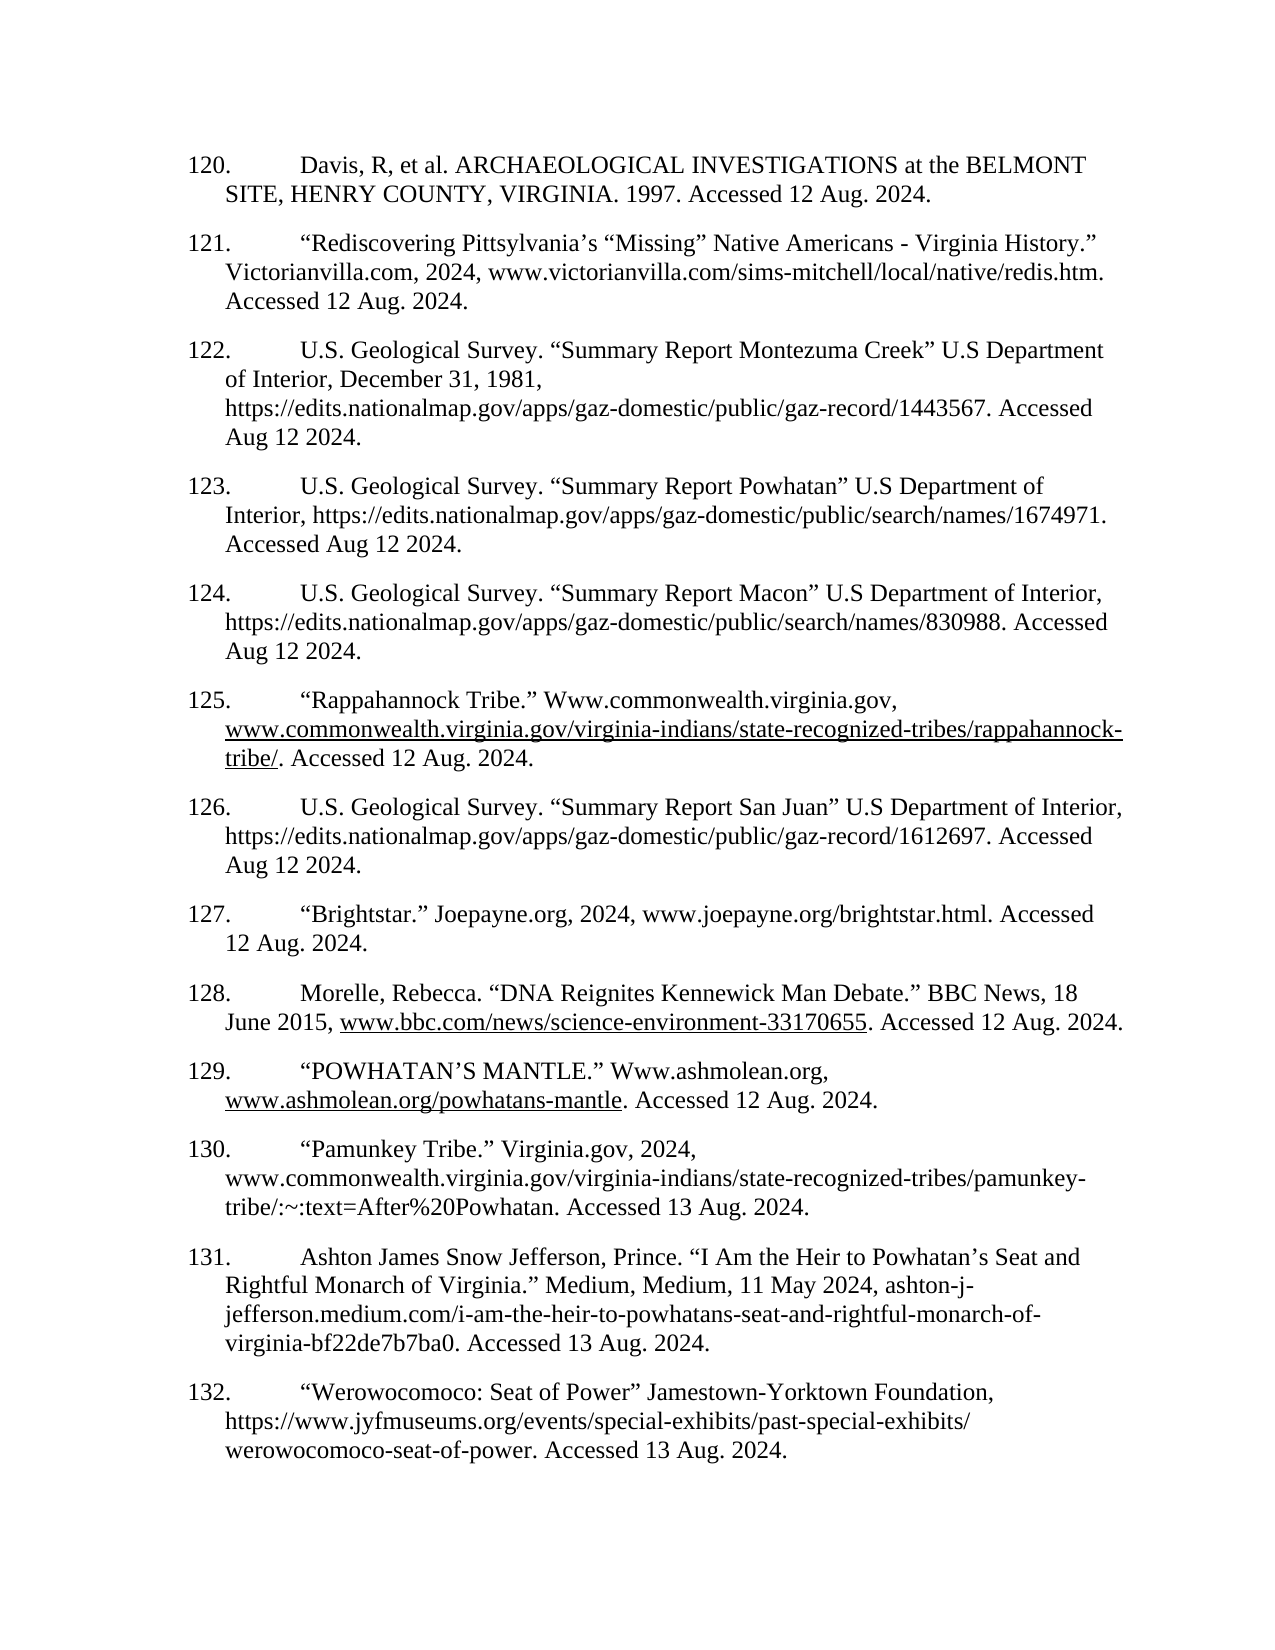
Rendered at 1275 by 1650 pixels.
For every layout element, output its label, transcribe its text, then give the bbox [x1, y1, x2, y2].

list ‌“Rediscovering Pittsylvania’s “Missing” Native Americans - Virginia History.” Victorianvilla.com, 2024, www.victorianvilla.com/sims-mitchell/local/native/redis.htm. Accessed 12 Aug. 2024. [187, 228, 1125, 314]
list Morelle, Rebecca. “DNA Reignites Kennewick Man Debate.” BBC News, 18 June 2015, www.bbc.com/news/science-environment-33170655. Accessed 12 Aug. 2024. [187, 978, 1125, 1035]
list U.S. Geological Survey. “Summary Report San Juan” U.S Department of Interior, https://edits.nationalmap.gov/apps/gaz-domestic/public/gaz-record/1612697. Accessed Aug 12 2024. [187, 792, 1125, 879]
list ‌Davis, R, et al. ARCHAEOLOGICAL INVESTIGATIONS at the BELMONT SITE, HENRY COUNTY, VIRGINIA. 1997. Accessed 12 Aug. 2024. [187, 150, 1125, 207]
list U.S. Geological Survey. “Summary Report Powhatan” U.S Department of Interior, https://edits.nationalmap.gov/apps/gaz-domestic/public/search/names/1674971. Accessed Aug 12 2024. [187, 471, 1125, 557]
list “Werowocomoco: Seat of Power” Jamestown-Yorktown Foundation, https://www.jyfmuseums.org/events/special-exhibits/past-special-exhibits/werowocomoco-seat-of-power. Accessed 13 Aug. 2024. [187, 1377, 1125, 1464]
list U.S. Geological Survey. “Summary Report Macon” U.S Department of Interior, https://edits.nationalmap.gov/apps/gaz-domestic/public/search/names/830988. Accessed Aug 12 2024. [187, 578, 1125, 664]
list “Brightstar.” Joepayne.org, 2024, www.joepayne.org/brightstar.html. Accessed 12 Aug. 2024. [187, 899, 1125, 957]
list ‌“POWHATAN’S MANTLE.” Www.ashmolean.org, www.ashmolean.org/powhatans-mantle. Accessed 12 Aug. 2024. [187, 1056, 1125, 1114]
list U.S. Geological Survey. “Summary Report Montezuma Creek” U.S Department of Interior, December 31, 1981, https://edits.nationalmap.gov/apps/gaz-domestic/public/gaz-record/1443567. Accessed Aug 12 2024. [187, 335, 1125, 450]
list ‌“Pamunkey Tribe.” Virginia.gov, 2024, www.commonwealth.virginia.gov/virginia-indians/state-recognized-tribes/pamunkey-tribe/:~:text=After%20Powhatan. Accessed 13 Aug. 2024. [187, 1134, 1125, 1221]
list Ashton James Snow Jefferson, Prince. “I Am the Heir to Powhatan’s Seat and Rightful Monarch of Virginia.” Medium, Medium, 11 May 2024, ashton-j-jefferson.medium.com/i-am-the-heir-to-powhatans-seat-and-rightful-monarch-of-virginia-bf22de7b7ba0. Accessed 13 Aug. 2024. [187, 1242, 1125, 1357]
list “Rappahannock Tribe.” Www.commonwealth.virginia.gov, www.commonwealth.virginia.gov/virginia-indians/state-recognized-tribes/rappahannock-tribe/. Accessed 12 Aug. 2024. [187, 685, 1125, 772]
